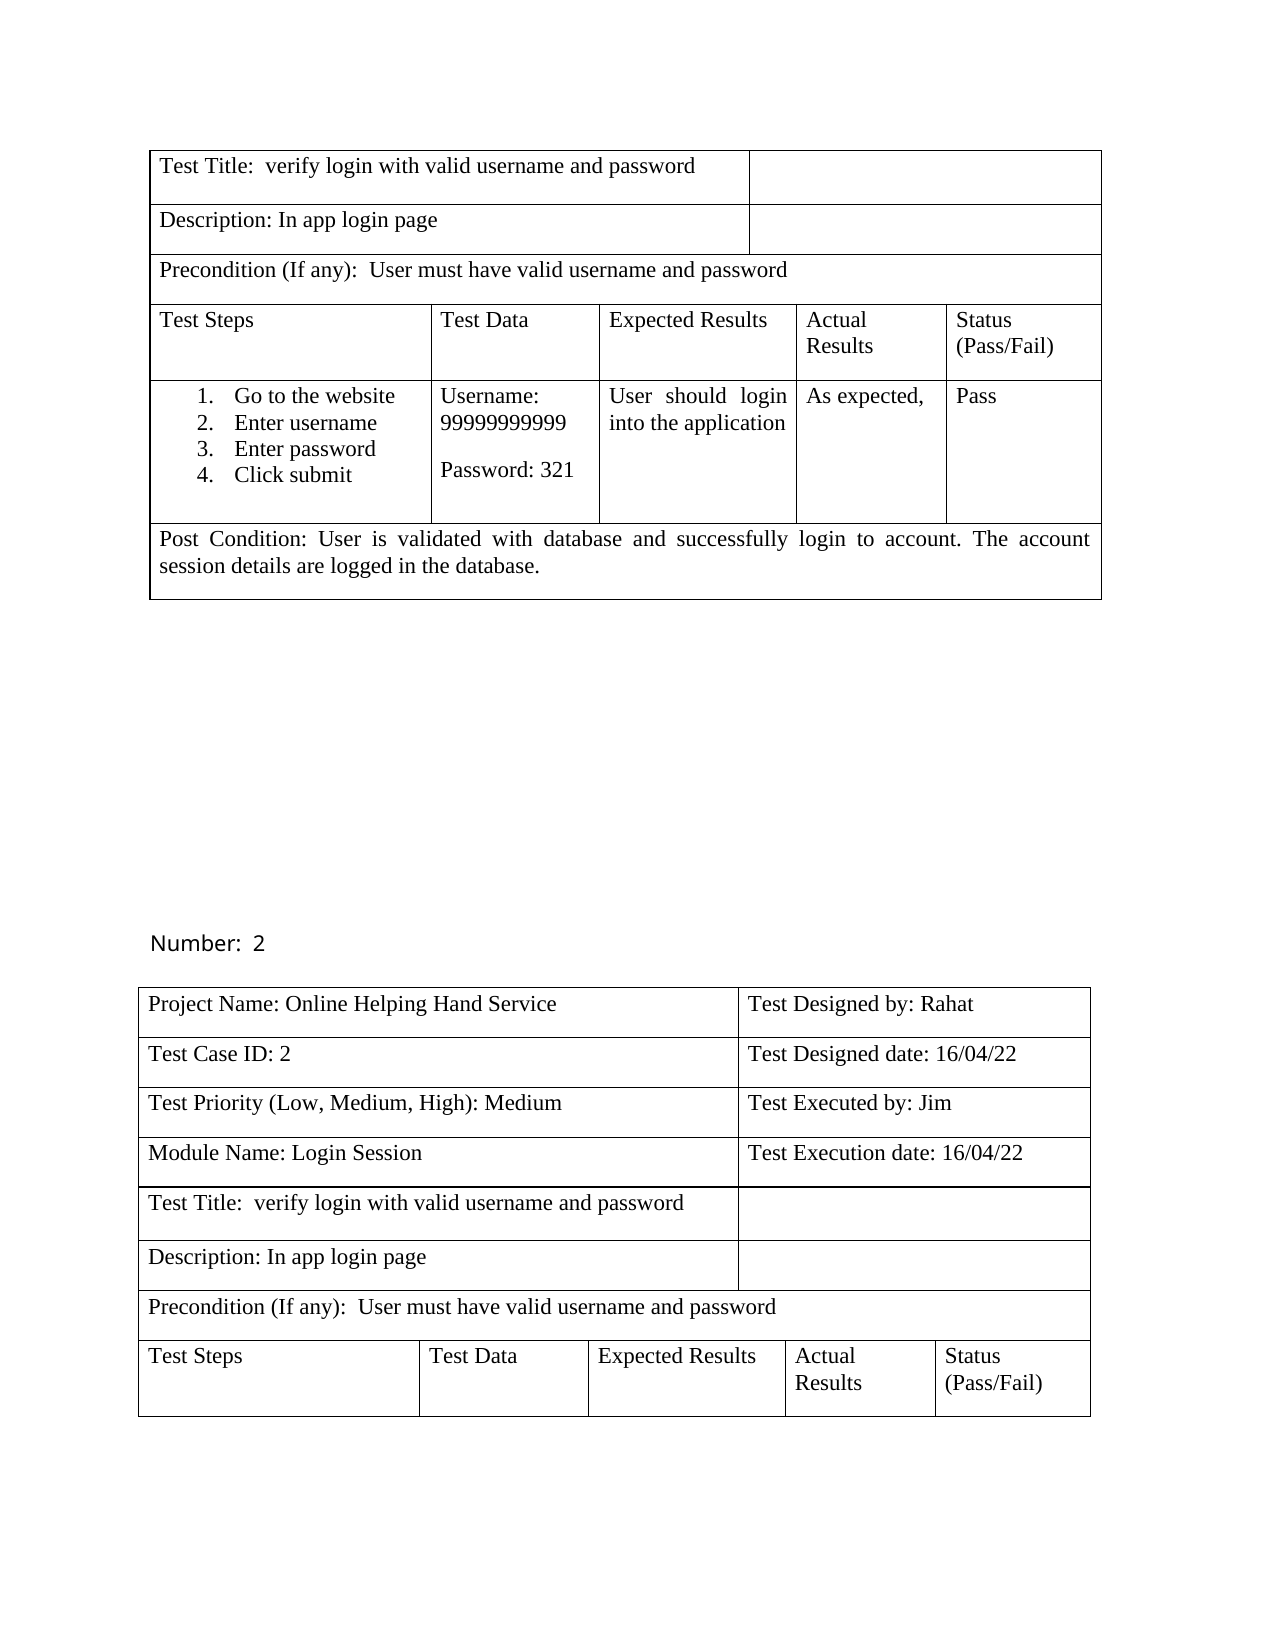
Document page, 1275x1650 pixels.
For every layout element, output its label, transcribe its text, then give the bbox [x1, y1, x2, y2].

table_cell Test Designed date: 16/04/22 [739, 1038, 1090, 1087]
table_cell Test Executed by: Jim [739, 1088, 1090, 1137]
table_cell As expected, [797, 381, 946, 523]
table_cell Description: In app login page [139, 1241, 738, 1290]
table_cell [750, 151, 1101, 204]
table_cell Description: In app login page [151, 205, 749, 254]
table_cell Test Steps [151, 305, 431, 380]
table_cell Test Data [432, 305, 599, 380]
table_cell Go to the website Enter username Enter password Click submit [151, 381, 431, 523]
table_cell [739, 1188, 1090, 1240]
table_header Project Name: Online Helping Hand Service [139, 988, 738, 1037]
table_cell Test Title: verify login with valid username and password [151, 151, 749, 204]
table_header Test Designed by: Rahat [739, 988, 1090, 1037]
table_cell Status (Pass/Fail) [936, 1341, 1090, 1416]
table_cell Test Execution date: 16/04/22 [739, 1138, 1090, 1186]
table_cell Test Case ID: 2 [139, 1038, 738, 1087]
table_cell [750, 205, 1101, 254]
table_cell Status (Pass/Fail) [947, 305, 1101, 380]
table_cell Test Data [420, 1341, 588, 1416]
table_cell Pass [947, 381, 1101, 523]
table_cell User should login into the application [600, 381, 796, 523]
text Number: 2 [150, 928, 1125, 957]
table_cell Expected Results [600, 305, 796, 380]
table_cell Test Priority (Low, Medium, High): Medium [139, 1088, 738, 1137]
table_cell Test Steps [139, 1341, 419, 1416]
table_cell [739, 1241, 1090, 1290]
table_cell Post Condition: User is validated with database and successfully login to account. The account session details are logged in the database. [151, 524, 1101, 599]
table_cell Precondition (If any): User must have valid username and password [139, 1291, 1090, 1340]
table_cell Precondition (If any): User must have valid username and password [151, 255, 1101, 303]
table_cell Actual Results [786, 1341, 935, 1416]
table_cell Username: 99999999999 Password: 321 [432, 381, 599, 523]
table_cell Test Title: verify login with valid username and password [139, 1188, 738, 1240]
table_cell Expected Results [589, 1341, 785, 1416]
table_cell Actual Results [797, 305, 946, 380]
table_cell Module Name: Login Session [139, 1138, 738, 1186]
